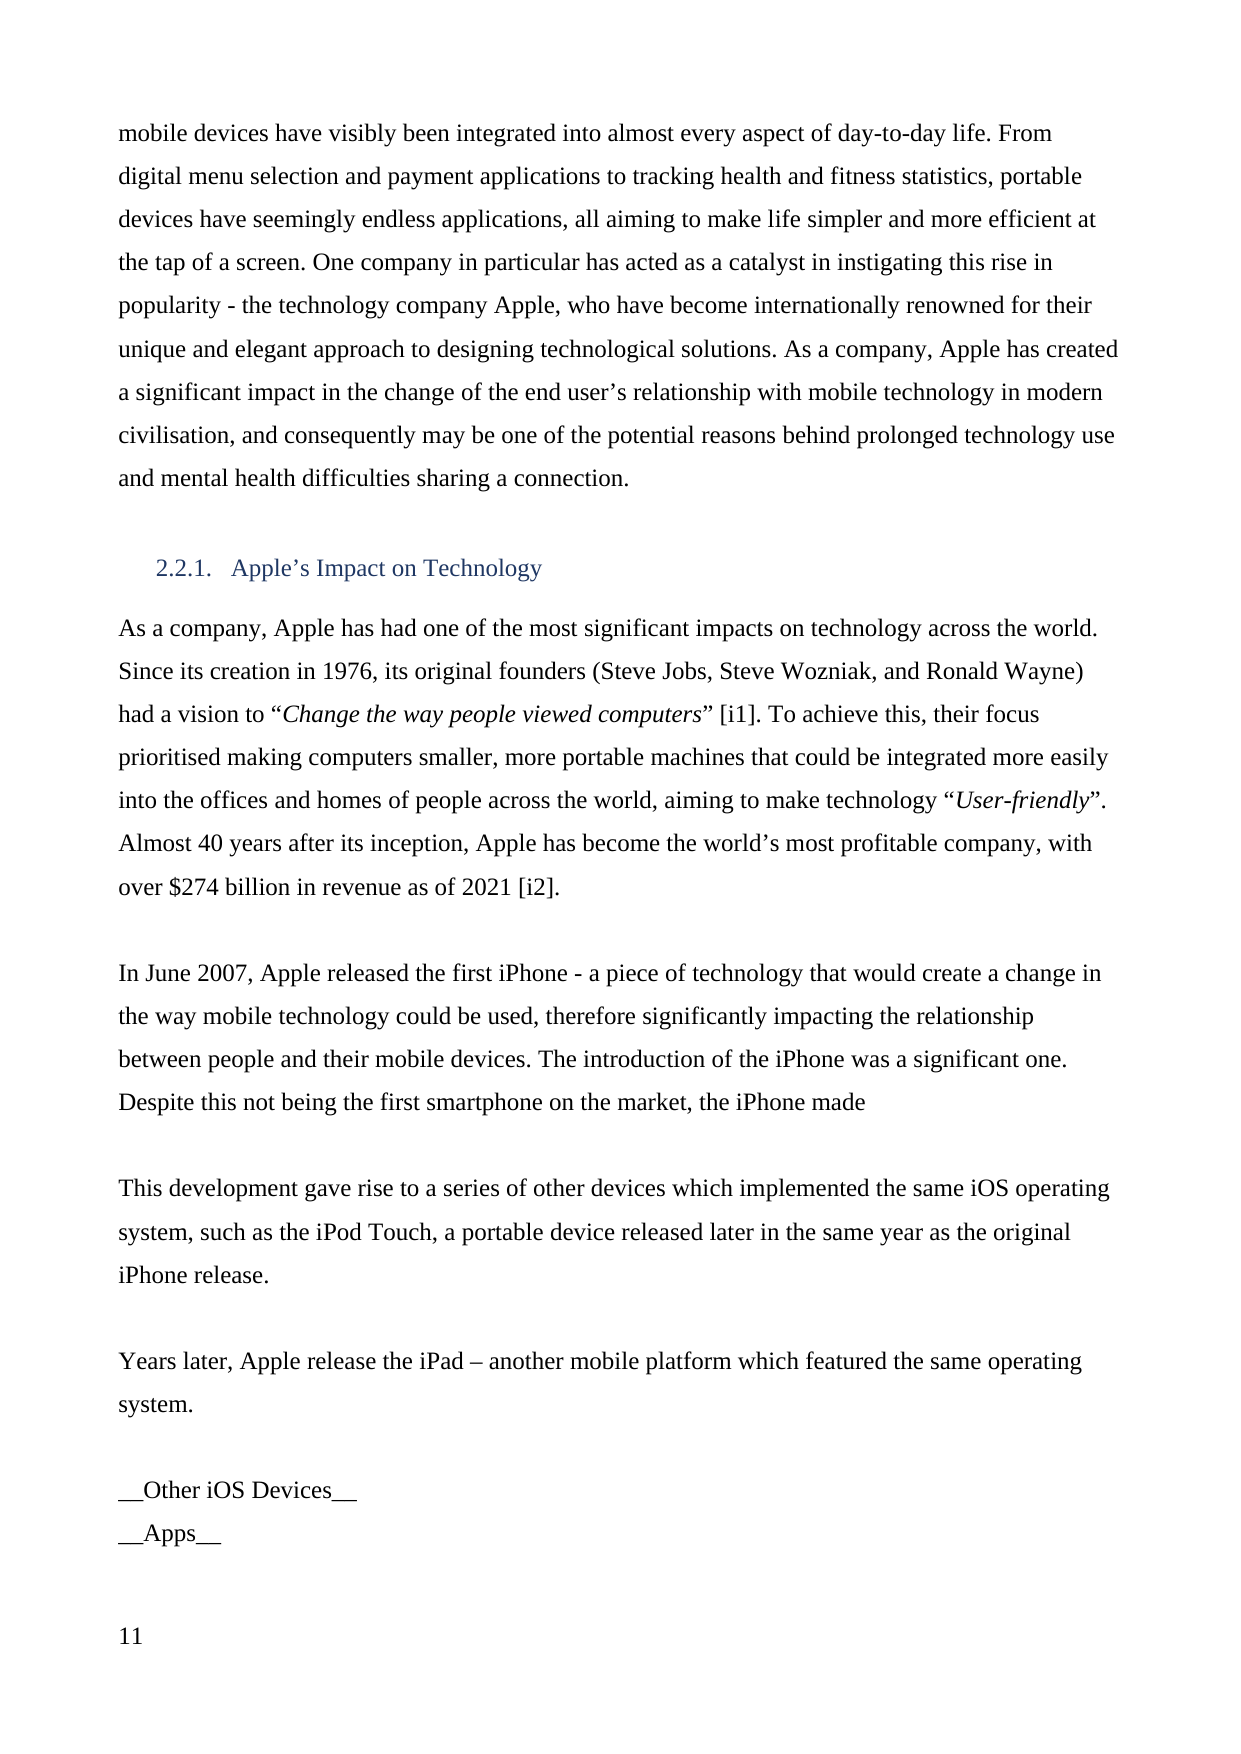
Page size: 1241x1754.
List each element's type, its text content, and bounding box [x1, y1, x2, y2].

text __Apps__ [118, 1518, 1122, 1547]
subtitle Apple’s Impact on Technology [156, 553, 1122, 582]
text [118, 118, 1122, 492]
text __Other iOS Devices__ [118, 1475, 1122, 1504]
text Years later, Apple release the iPad – another mobile platform which featured the same operating system. [118, 1346, 1122, 1418]
text This development gave rise to a series of other devices which implemented the same iOS operating system, such as the iPod Touch, a portable device released later in the same year as the original iPhone release. [118, 1173, 1122, 1288]
text In June 2007, Apple released the first iPhone - a piece of technology that would create a change in the way mobile technology could be used, therefore significantly impacting the relationship between people and their mobile devices. The introduction of the iPhone was a significant one. Despite this not being the first smartphone on the market, the iPhone made [118, 958, 1122, 1116]
text As a company, Apple has had one of the most significant impacts on technology across the world. Since its creation in 1976, its original founders (Steve Jobs, Steve Wozniak, and Ronald Wayne) had a vision to “Change the way people viewed computers” [i1]. To achieve this, their focus prioritised making computers smaller, more portable machines that could be integrated more easily into the offices and homes of people across the world, aiming to make technology “User-friendly”. Almost 40 years after its inception, Apple has become the world’s most profitable company, with over $274 billion in revenue as of 2021 [i2]. [118, 613, 1122, 900]
